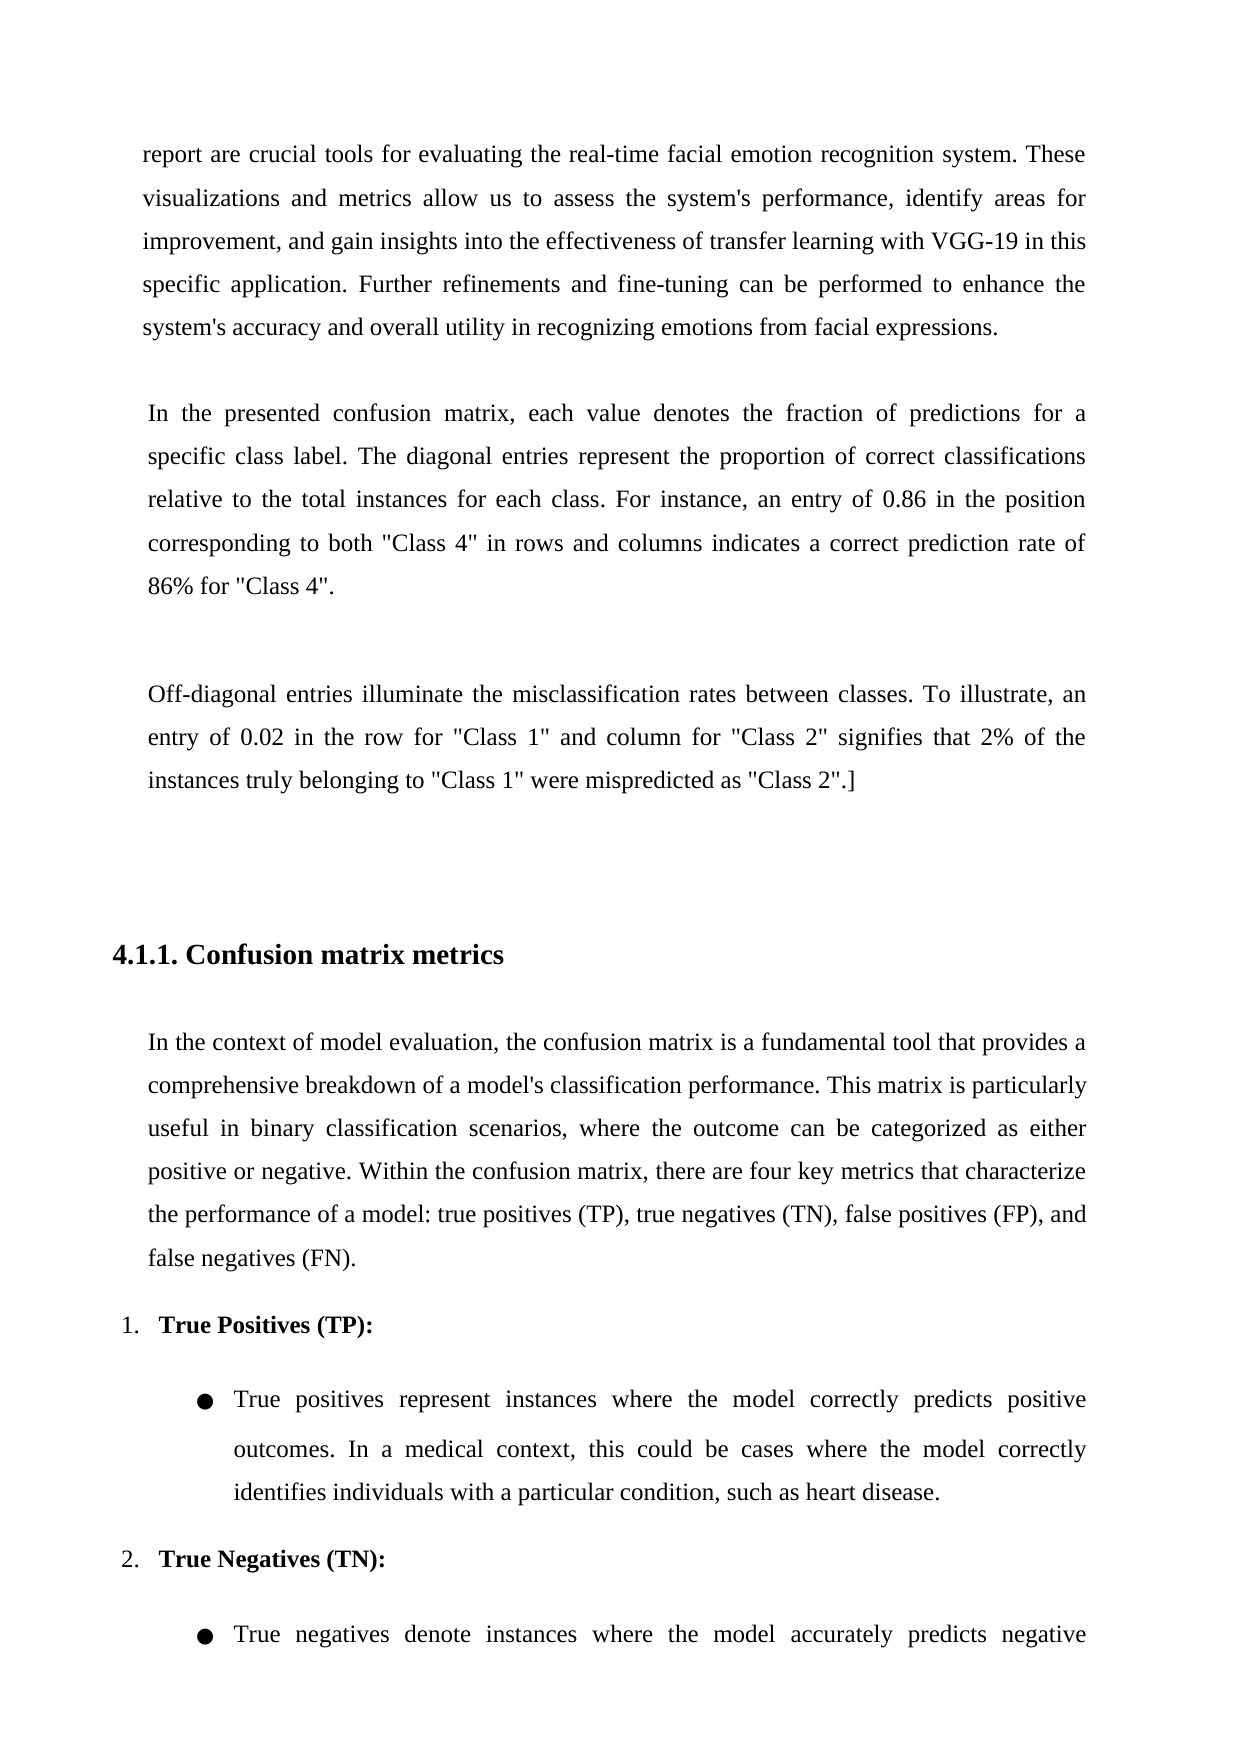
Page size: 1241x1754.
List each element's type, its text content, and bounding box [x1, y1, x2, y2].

text In the context of model evaluation, the confusion matrix is a fundamental tool that provides a comprehensive breakdown of a model's classification performance. This matrix is particularly useful in binary classification scenarios, where the outcome can be categorized as either positive or negative. Within the confusion matrix, there are four key metrics that characterize the performance of a model: true positives (TP), true negatives (TN), false positives (FP), and false negatives (FN). [148, 1027, 1087, 1271]
list True Negatives (TN): [121, 1544, 1087, 1573]
subtitle 4.1.1. Confusion matrix metrics [112, 937, 1167, 971]
text In the presented confusion matrix, each value denotes the fraction of predictions for a specific class label. The diagonal entries represent the proportion of correct classifications relative to the total instances for each class. For instance, an entry of 0.86 in the position corresponding to both "Class 4" in rows and columns indicates a correct prediction rate of 86% for "Class 4". [148, 398, 1087, 599]
text report are crucial tools for evaluating the real-time facial emotion recognition system. These visualizations and metrics allow us to assess the system's performance, identify areas for improvement, and gain insights into the effectiveness of transfer learning with VGG-19 in this specific application. Further refinements and fine-tuning can be performed to enhance the system's accuracy and overall utility in recognizing emotions from facial expressions. [142, 139, 1087, 341]
text Off-diagonal entries illuminate the misclassification rates between classes. To illustrate, an entry of 0.02 in the row for "Class 1" and column for "Class 2" signifies that 2% of the instances truly belonging to "Class 1" were mispredicted as "Class 2".] [148, 679, 1087, 794]
list True positives represent instances where the model correctly predicts positive outcomes. In a medical context, this could be cases where the model correctly identifies individuals with a particular condition, such as heart disease. [196, 1377, 1087, 1506]
list True Positives (TP): [121, 1310, 1087, 1338]
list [196, 1611, 1087, 1654]
